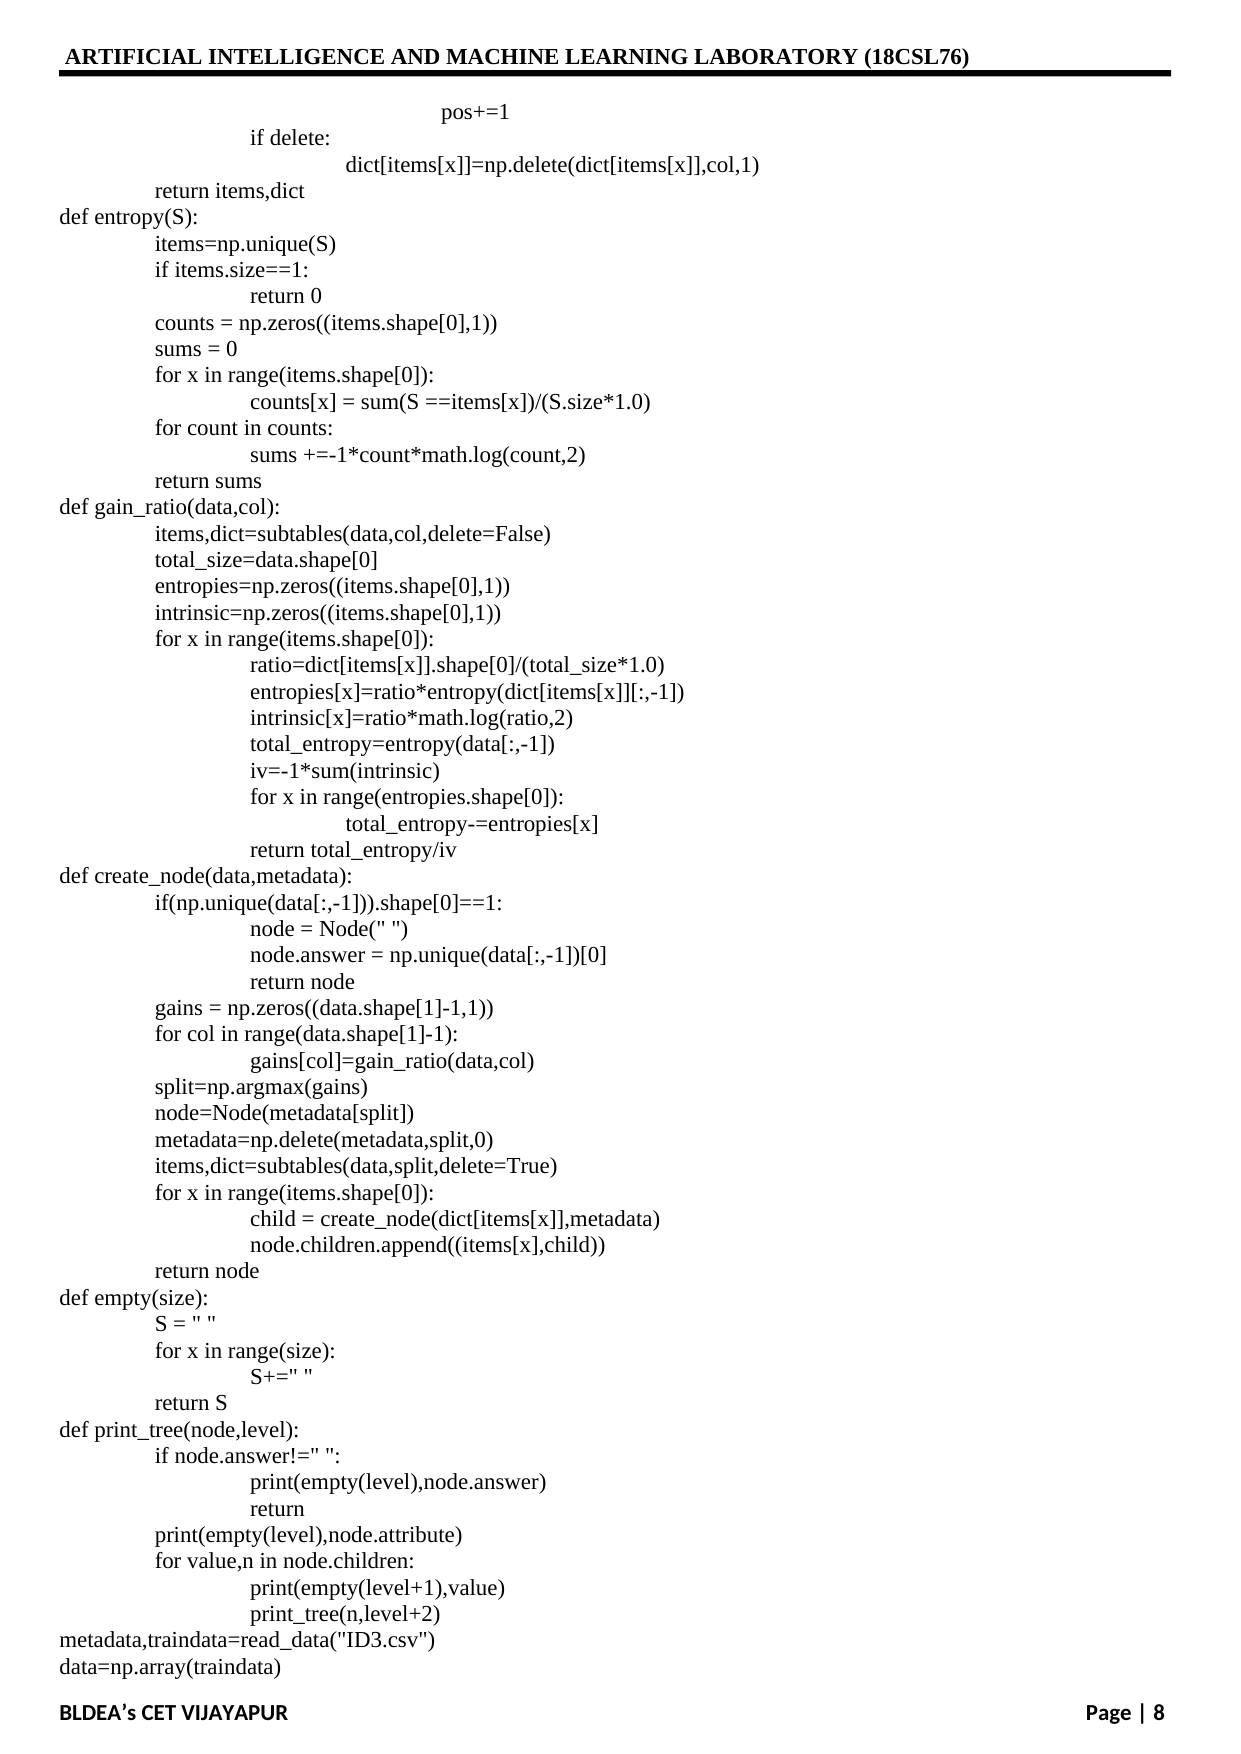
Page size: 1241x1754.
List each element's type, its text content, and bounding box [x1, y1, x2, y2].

text sums +=-1*count*math.log(count,2) [59, 441, 1181, 467]
text pos+=1 [59, 98, 1181, 124]
text items,dict=subtables(data,col,delete=False) [59, 520, 1181, 546]
text for x in range(items.shape[0]): [59, 362, 1181, 388]
text if items.size==1: [59, 256, 1181, 282]
text for x in range(items.shape[0]): [59, 625, 1181, 651]
text if node.answer!=" ": [59, 1442, 1181, 1468]
text total_size=data.shape[0] [59, 546, 1181, 572]
text iv=-1*sum(intrinsic) [59, 757, 1181, 783]
text def gain_ratio(data,col): [59, 493, 1181, 520]
text total_entropy-=entropies[x] [59, 809, 1181, 836]
text node=Node(metadata[split]) [59, 1099, 1181, 1126]
text metadata=np.delete(metadata,split,0) [59, 1126, 1181, 1152]
text return S [59, 1389, 1181, 1416]
text intrinsic=np.zeros((items.shape[0],1)) [59, 599, 1181, 625]
text print(empty(level),node.answer) [59, 1468, 1181, 1495]
text print(empty(level),node.attribute) [59, 1521, 1181, 1547]
text S+=" " [59, 1363, 1181, 1389]
text ratio=dict[items[x]].shape[0]/(total_size*1.0) [59, 651, 1181, 678]
text sums = 0 [59, 335, 1181, 362]
text split=np.argmax(gains) [59, 1073, 1181, 1099]
text data=np.array(traindata) [59, 1653, 1181, 1679]
text gains = np.zeros((data.shape[1]-1,1)) [59, 994, 1181, 1020]
text intrinsic[x]=ratio*math.log(ratio,2) [59, 704, 1181, 731]
text def empty(size): [59, 1284, 1181, 1310]
text entropies[x]=ratio*entropy(dict[items[x]][:,-1]) [59, 678, 1181, 704]
text metadata,traindata=read_data("ID3.csv") [59, 1627, 1181, 1653]
text if(np.unique(data[:,-1])).shape[0]==1: [59, 889, 1181, 915]
text return 0 [59, 282, 1181, 309]
text return sums [59, 467, 1181, 493]
text print(empty(level+1),value) [59, 1574, 1181, 1600]
text S = " " [59, 1310, 1181, 1337]
text items=np.unique(S) [59, 230, 1181, 256]
text for x in range(entropies.shape[0]): [59, 783, 1181, 809]
text print_tree(n,level+2) [59, 1600, 1181, 1627]
text child = create_node(dict[items[x]],metadata) [59, 1205, 1181, 1231]
text def print_tree(node,level): [59, 1416, 1181, 1442]
text node = Node(" ") [59, 915, 1181, 941]
text entropies=np.zeros((items.shape[0],1)) [59, 572, 1181, 599]
text for count in counts: [59, 414, 1181, 441]
text return total_entropy/iv [59, 836, 1181, 862]
text return node [59, 1258, 1181, 1284]
text total_entropy=entropy(data[:,-1]) [59, 731, 1181, 757]
text counts[x] = sum(S ==items[x])/(S.size*1.0) [59, 388, 1181, 414]
text if delete: [59, 124, 1181, 151]
text for col in range(data.shape[1]-1): [59, 1020, 1181, 1047]
text def entropy(S): [59, 203, 1181, 230]
text return [59, 1495, 1181, 1521]
text node.answer = np.unique(data[:,-1])[0] [59, 941, 1181, 968]
text return items,dict [59, 177, 1181, 203]
text counts = np.zeros((items.shape[0],1)) [59, 309, 1181, 335]
text for x in range(items.shape[0]): [59, 1178, 1181, 1205]
text def create_node(data,metadata): [59, 862, 1181, 889]
text gains[col]=gain_ratio(data,col) [59, 1047, 1181, 1073]
text node.children.append((items[x],child)) [59, 1231, 1181, 1258]
text items,dict=subtables(data,split,delete=True) [59, 1152, 1181, 1178]
text dict[items[x]]=np.delete(dict[items[x]],col,1) [59, 151, 1181, 177]
text for value,n in node.children: [59, 1547, 1181, 1574]
text for x in range(size): [59, 1337, 1181, 1363]
text return node [59, 968, 1181, 994]
